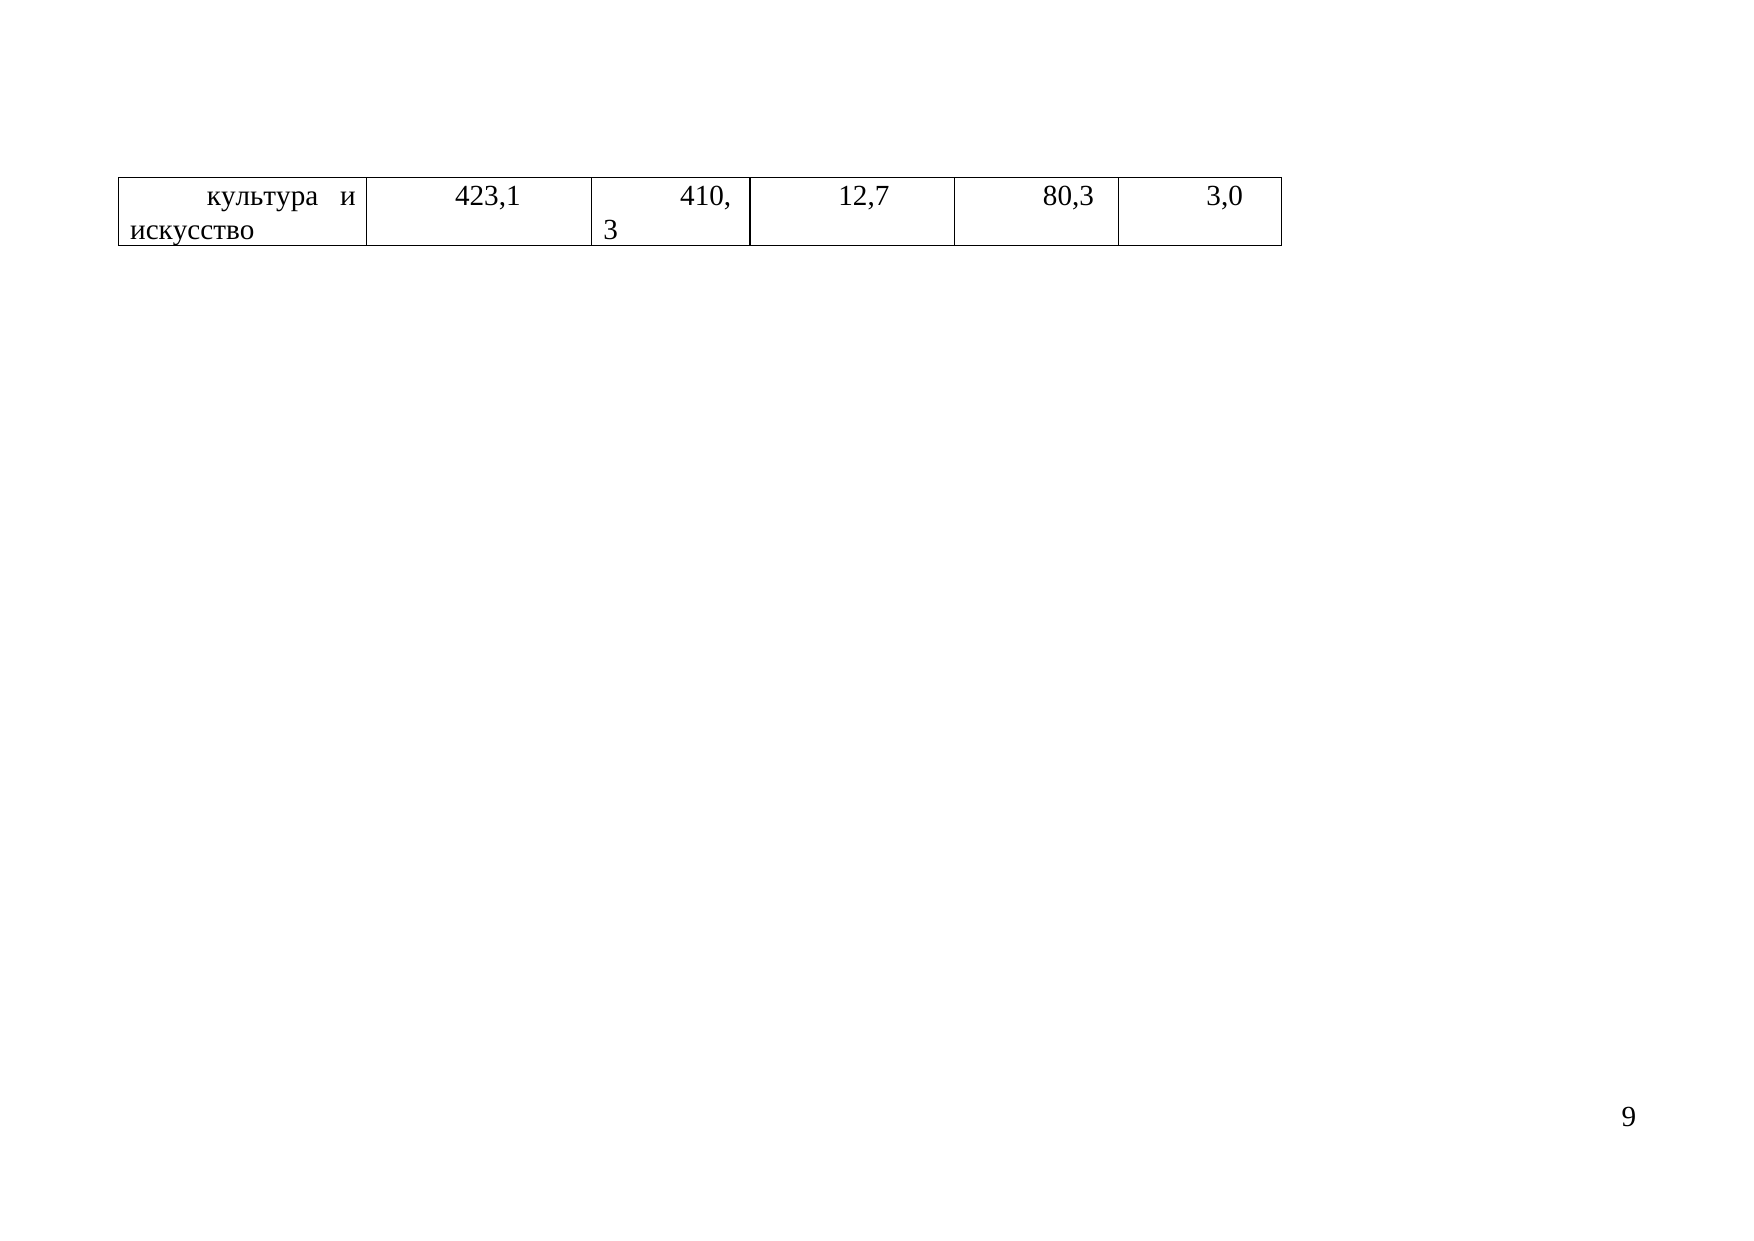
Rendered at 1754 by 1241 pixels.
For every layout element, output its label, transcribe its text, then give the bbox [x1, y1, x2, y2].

table_cell 12,7 [751, 178, 954, 245]
table_cell 410,3 [592, 178, 749, 245]
table_cell 423,1 [367, 178, 591, 245]
table_cell 3,0 [1119, 178, 1281, 245]
table_cell 80,3 [955, 178, 1118, 245]
table_cell культура и искусство [119, 178, 366, 245]
